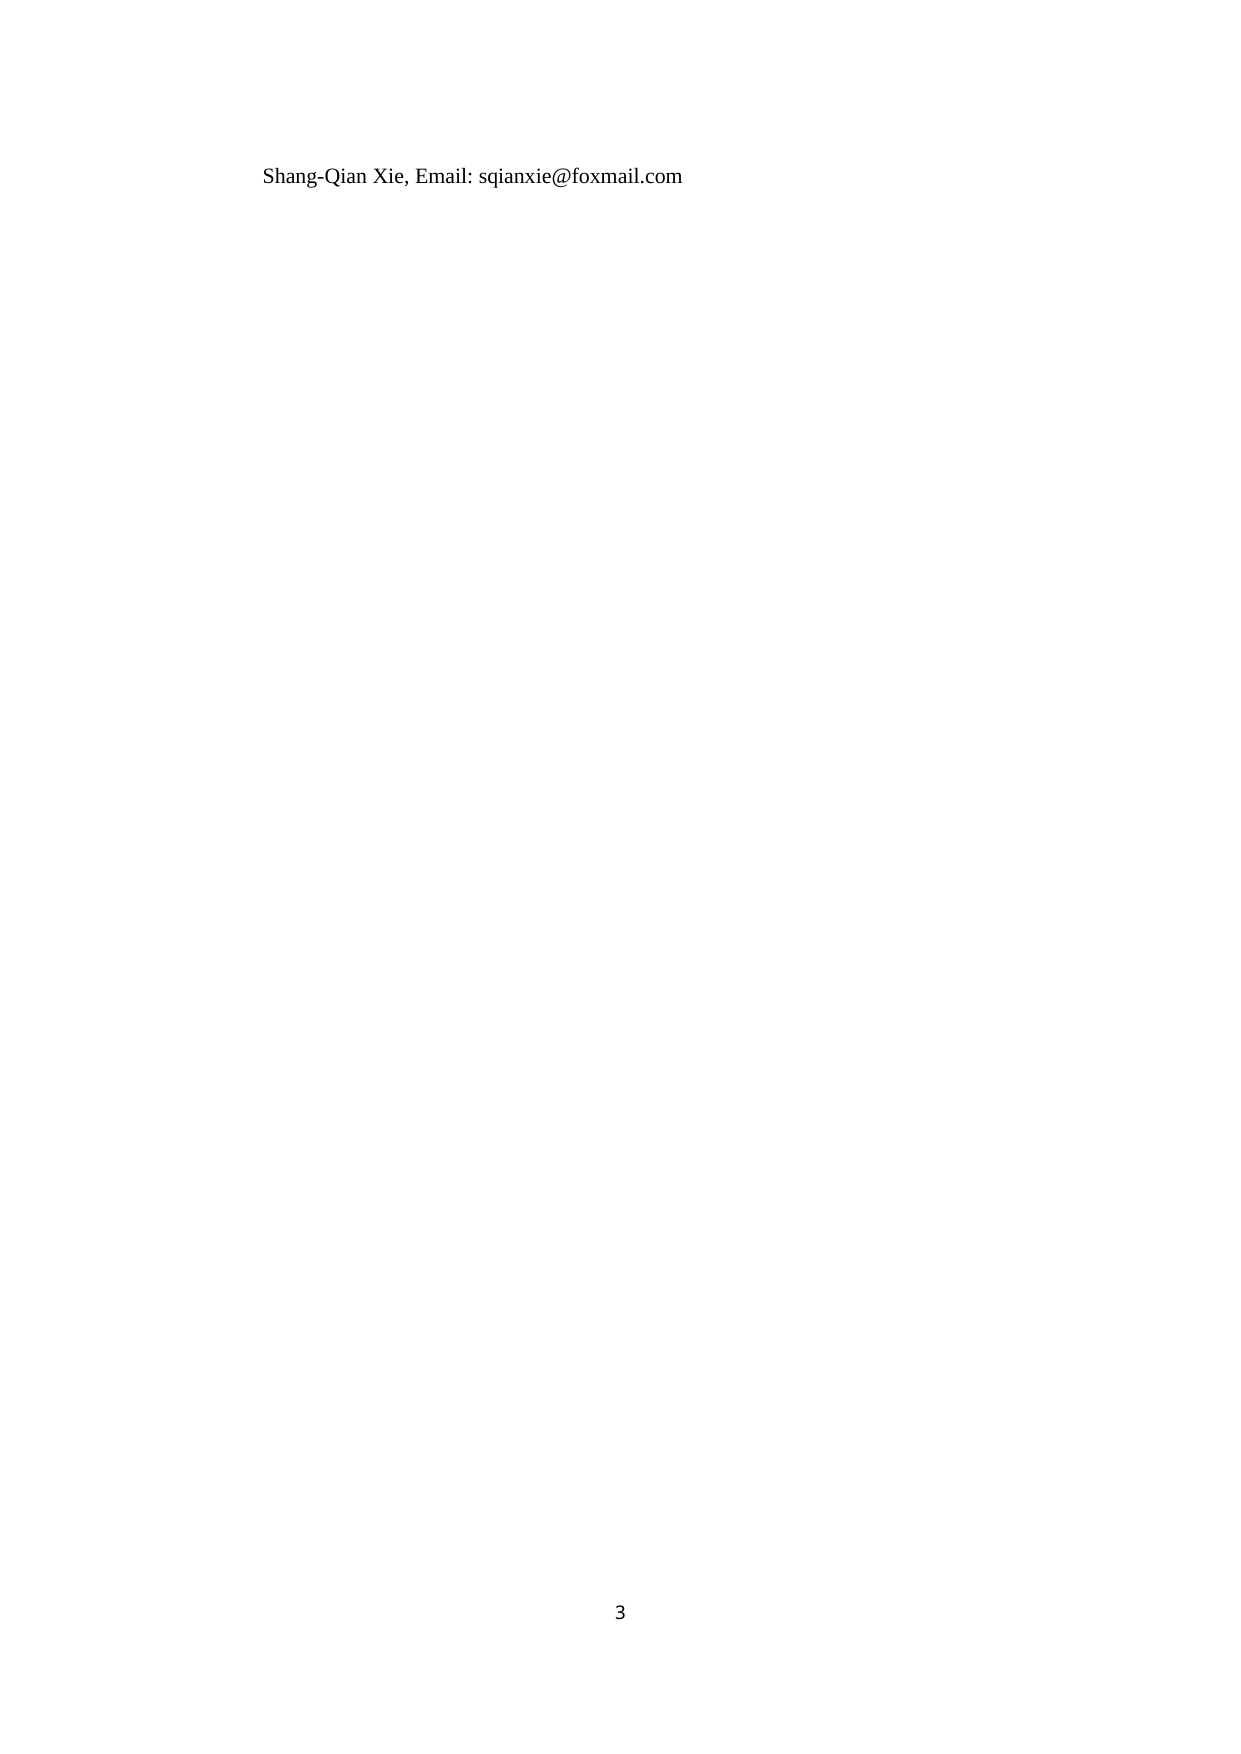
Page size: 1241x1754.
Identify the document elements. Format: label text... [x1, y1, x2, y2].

list Shang-Qian Xie, Email: sqianxie@foxmail.com [262, 160, 1053, 192]
